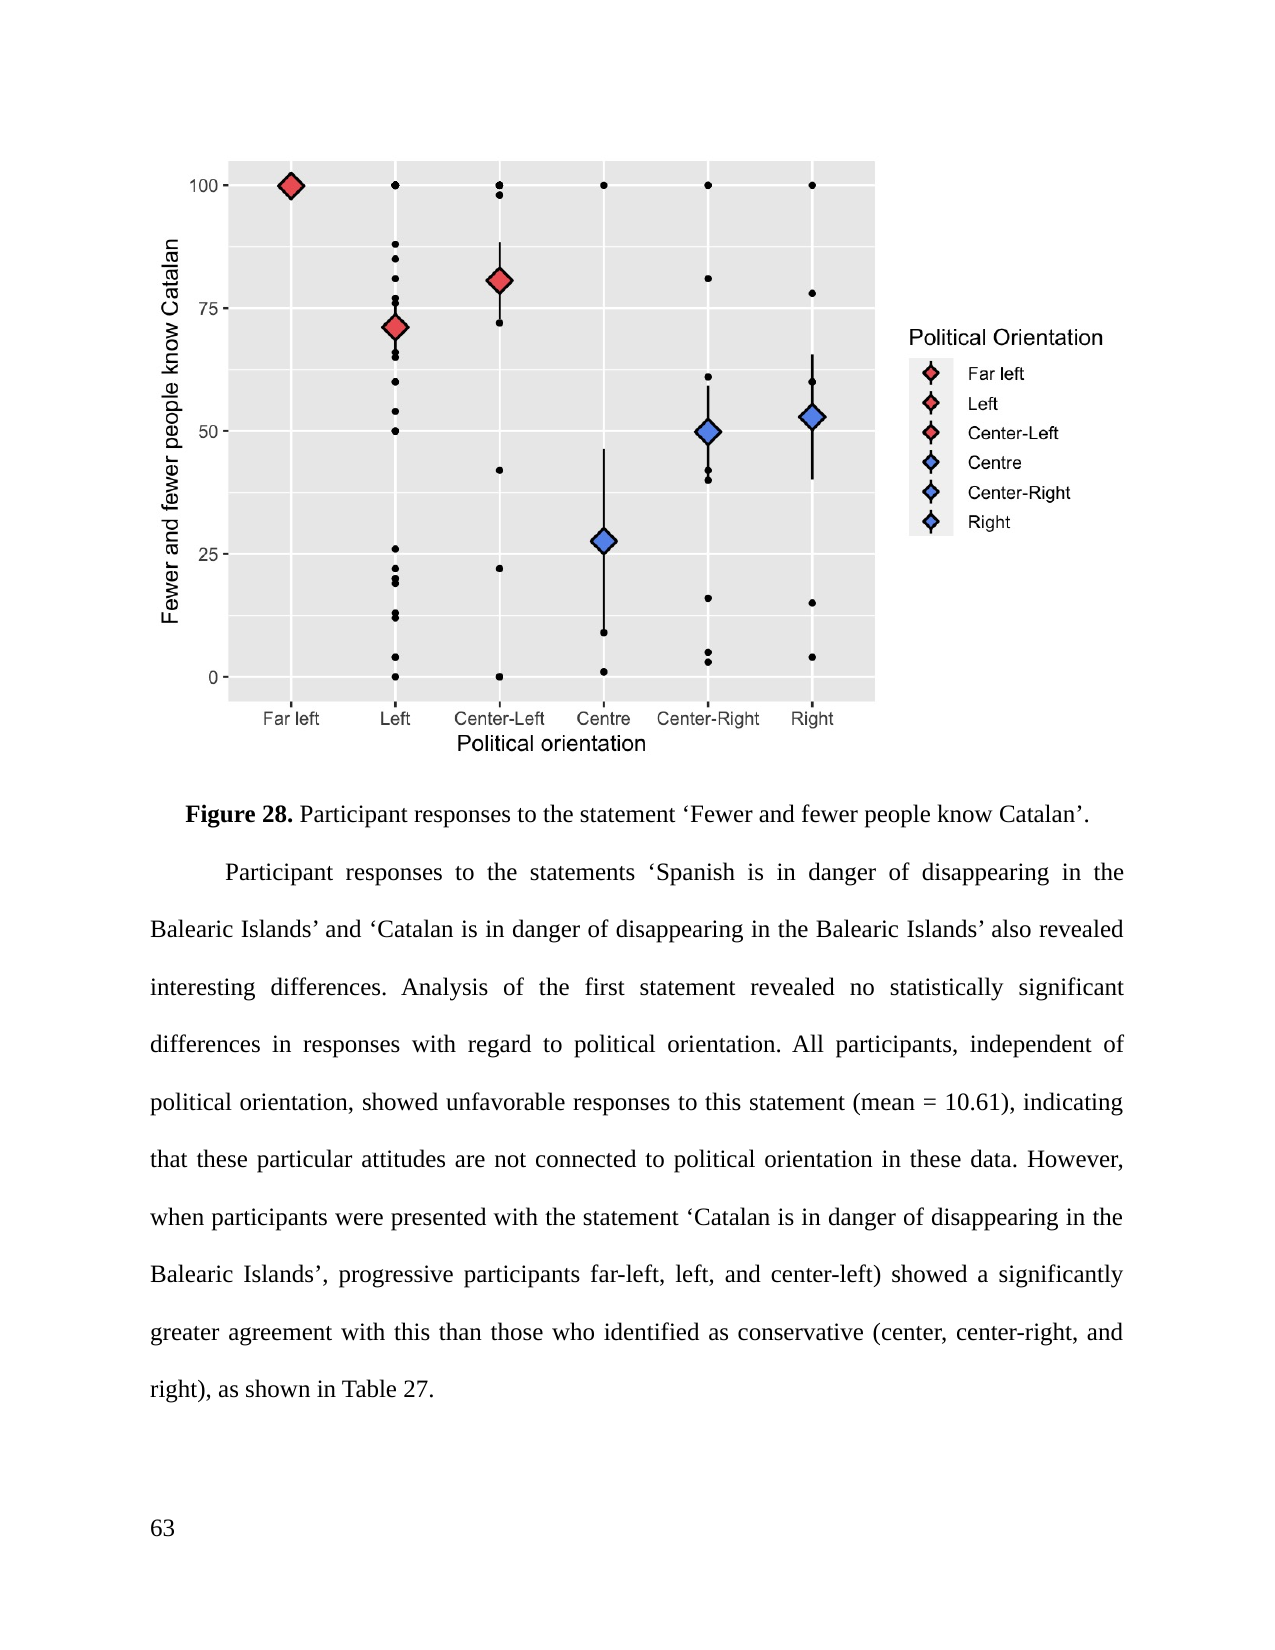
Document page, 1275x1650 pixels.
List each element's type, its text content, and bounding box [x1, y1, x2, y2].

text Participant responses to the statements ‘Spanish is in danger of disappearing in the Balearic Islands’ and ‘Catalan is in danger of disappearing in the Balearic Islands’ also revealed interesting differences. Analysis of the first statement revealed no statistically significant differences in responses with regard to political orientation. All participants, independent of political orientation, showed unfavorable responses to this statement (mean = 10.61), indicating that these particular attitudes are not connected to political orientation in these data. However, when participants were presented with the statement ‘Catalan is in danger of disappearing in the Balearic Islands’, progressive participants far-left, left, and center-left) showed a significantly greater agreement with this than those who identified as conservative (center, center-right, and right), as shown in Table 27. [150, 857, 1125, 1403]
picture [150, 150, 1125, 766]
text Figure 28. Participant responses to the statement ‘Fewer and fewer people know Catalan’. [150, 799, 1125, 828]
